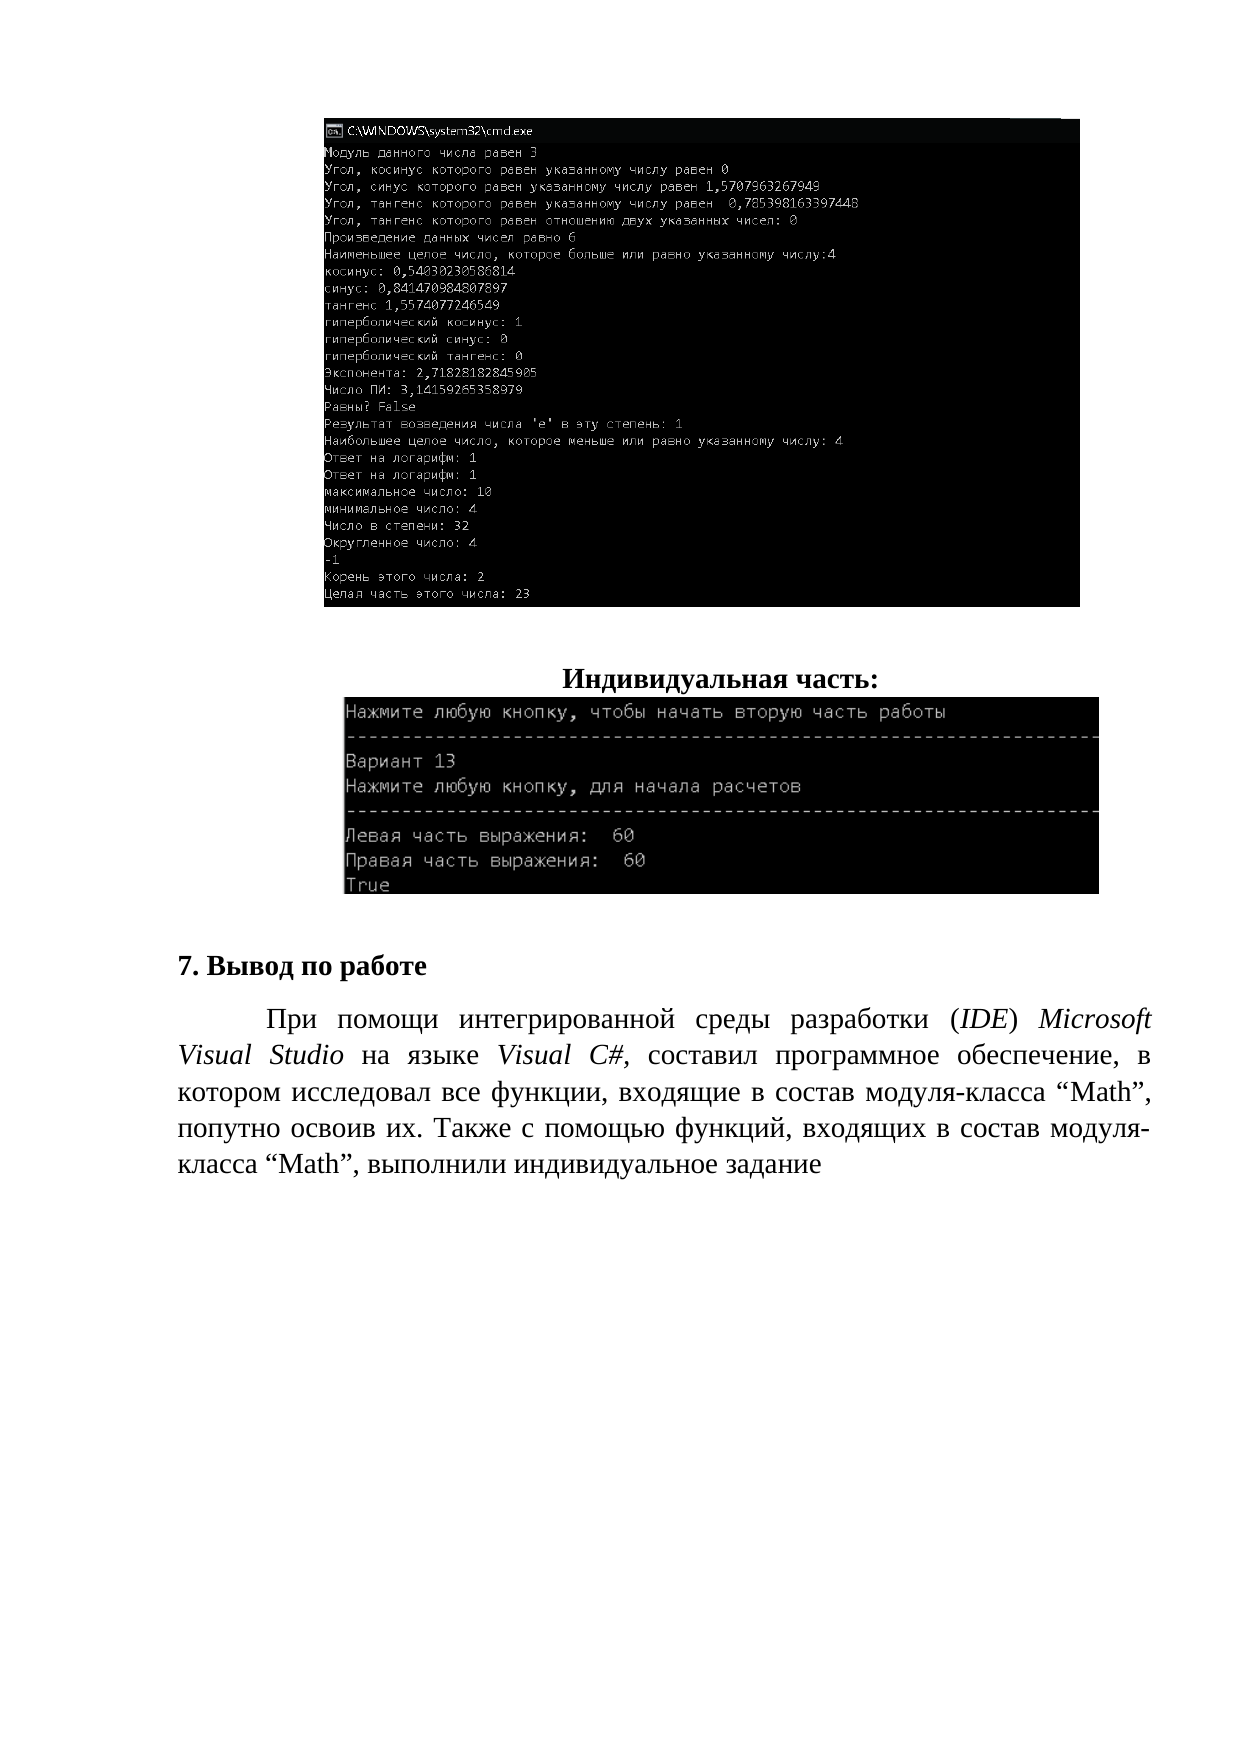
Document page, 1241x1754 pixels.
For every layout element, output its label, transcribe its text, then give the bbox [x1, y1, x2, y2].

picture [342, 697, 1099, 894]
list При помощи интегрированной среды разработки (IDE) Microsoft Visual Studio на языке Visual C#, составил программное обеспечение, в котором исследовал все функции, входящие в состав модуля-класса “Math”, попутно освоив их. Также с помощью функций, входящих в состав модуля-класса “Math”, выполнили индивидуальное задание [177, 1143, 1152, 1179]
text 7. Вывод по работе [177, 948, 1152, 982]
list При помощи интегрированной среды разработки (IDE) Microsoft Visual Studio на языке Visual C#, составил программное обеспечение, в котором исследовал все функции, входящие в состав модуля-класса “Math”, попутно освоив их. Также с помощью функций, входящих в состав модуля-класса “Math”, выполнили индивидуальное задание [177, 1001, 1152, 1074]
picture [324, 118, 1080, 607]
list Индивидуальная часть: [290, 661, 1152, 695]
